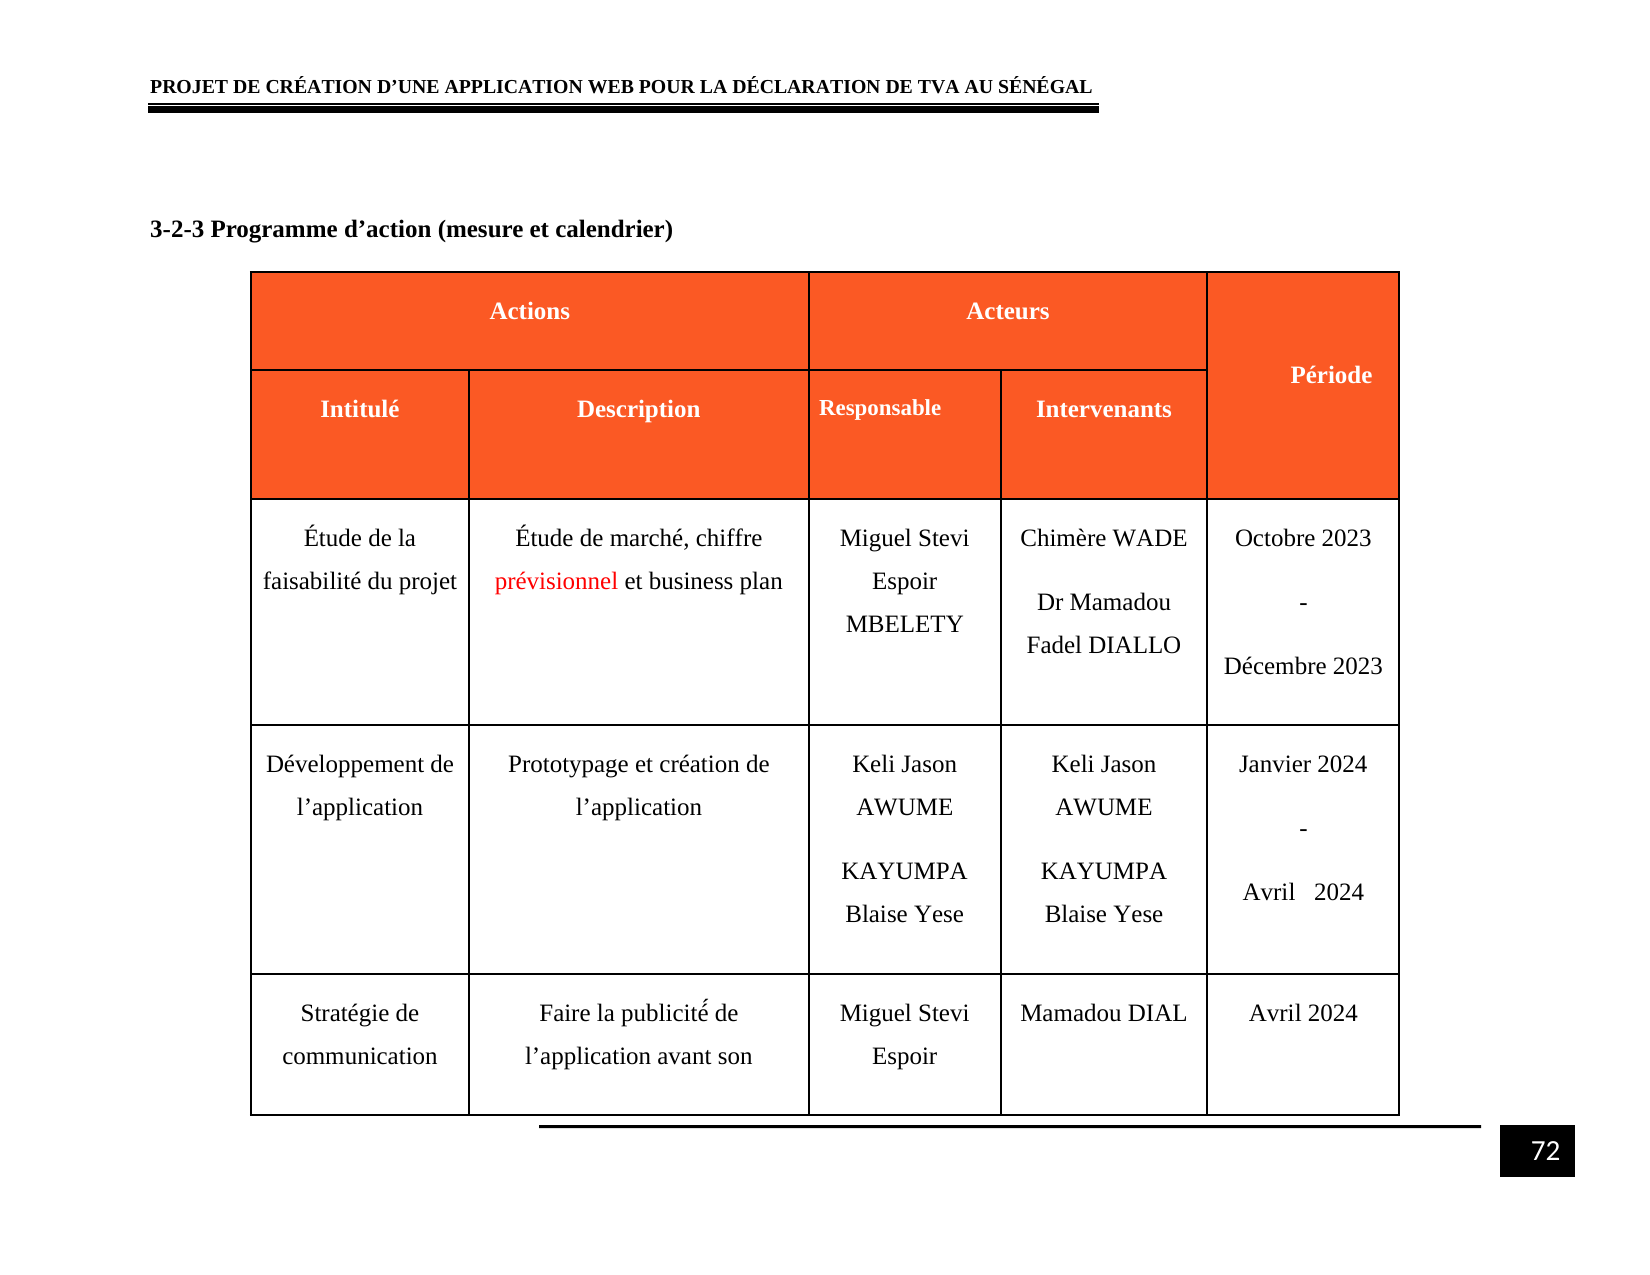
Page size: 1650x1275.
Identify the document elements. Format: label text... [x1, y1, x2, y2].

table_cell Janvier 2024 - Avril 2024 [1208, 726, 1398, 973]
table_header Actions [252, 273, 808, 369]
table_cell Keli Jason AWUME KAYUMPA Blaise Yese [810, 726, 1000, 973]
table_cell Chimère WADE Dr Mamadou Fadel DIALLO [1002, 500, 1206, 724]
table_cell Développement de l’application [252, 726, 468, 973]
table_header Acteurs [810, 273, 1206, 369]
table_cell Prototypage et création de l’application [470, 726, 808, 973]
table_cell Intervenants [1002, 371, 1206, 498]
table_cell Responsable [810, 371, 1000, 498]
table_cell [1208, 975, 1398, 1114]
table_cell Étude de marché, chiffre prévisionnel et business plan [470, 500, 808, 724]
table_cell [1002, 975, 1206, 1114]
table_header Période [1208, 273, 1398, 498]
table_cell Octobre 2023 - Décembre 2023 [1208, 500, 1398, 724]
table_cell Étude de la faisabilité du projet [252, 500, 468, 724]
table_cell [810, 975, 1000, 1114]
subtitle 3-2-3 Programme d’action (mesure et calendrier) [150, 214, 1500, 242]
table_cell Description [470, 371, 808, 498]
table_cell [252, 975, 468, 1114]
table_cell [470, 975, 808, 1114]
table_cell Keli Jason AWUME KAYUMPA Blaise Yese [1002, 726, 1206, 973]
table_cell Miguel Stevi Espoir MBELETY [810, 500, 1000, 724]
table_cell Intitulé [252, 371, 468, 498]
